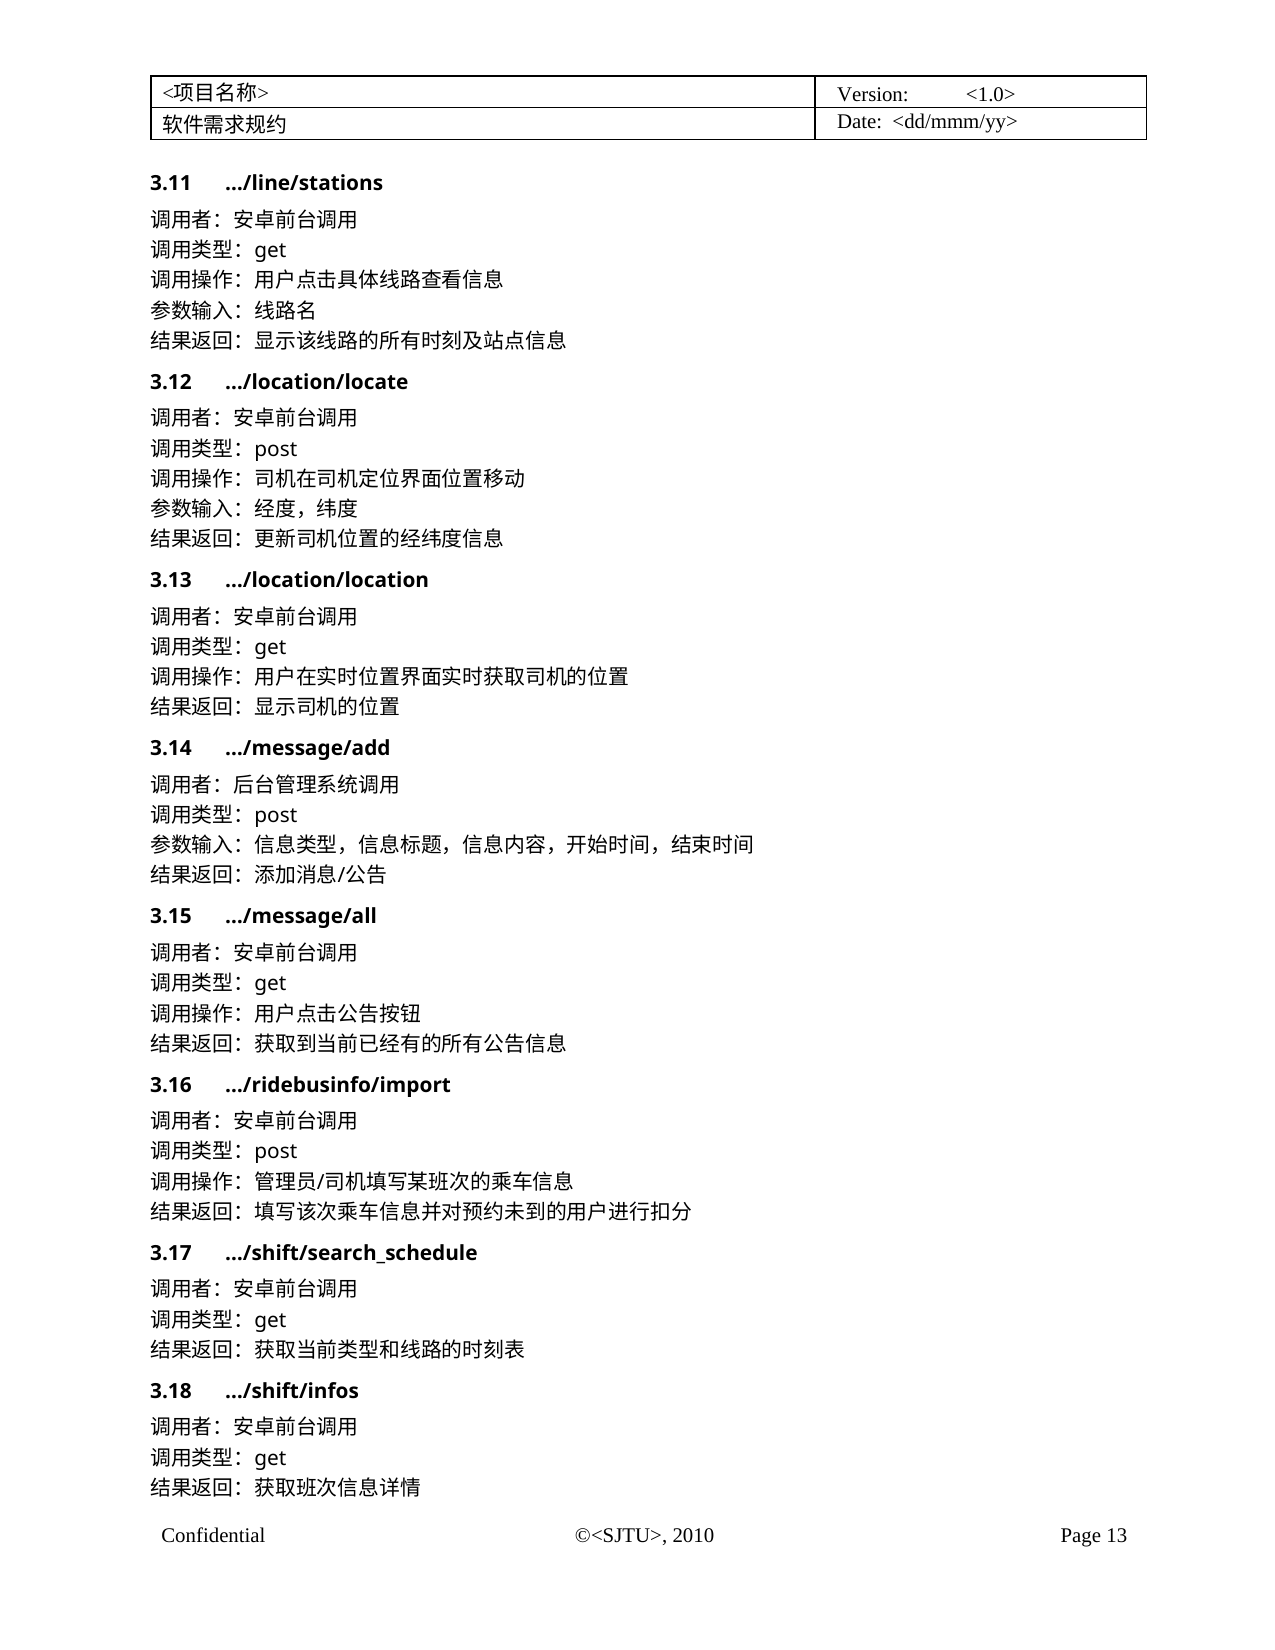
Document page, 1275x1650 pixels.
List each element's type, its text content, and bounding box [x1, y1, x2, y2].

text 结果返回：获取到当前已经有的所有公告信息 [150, 1027, 1137, 1057]
subtitle …/message/all [150, 902, 1137, 930]
text 调用类型：get [150, 966, 1137, 997]
text 调用者：安卓前台调用 [150, 600, 1137, 630]
subtitle …/location/locate [150, 367, 1137, 395]
text 参数输入：经度，纬度 [150, 492, 1137, 522]
text 调用者：安卓前台调用 [150, 1411, 1137, 1441]
text 结果返回：获取班次信息详情 [150, 1471, 1137, 1501]
subtitle …/shift/search_schedule [150, 1238, 1137, 1266]
text 调用类型：post [150, 1134, 1137, 1165]
subtitle …/location/location [150, 565, 1137, 594]
text 调用者：安卓前台调用 [150, 1104, 1137, 1134]
text 调用类型：post [150, 432, 1137, 462]
text 结果返回：显示该线路的所有时刻及站点信息 [150, 324, 1137, 354]
text 调用操作：用户在实时位置界面实时获取司机的位置 [150, 660, 1137, 691]
text 调用类型：get [150, 233, 1137, 264]
text 参数输入：信息类型，信息标题，信息内容，开始时间，结束时间 [150, 828, 1137, 859]
subtitle …/shift/infos [150, 1376, 1137, 1404]
text 调用者：安卓前台调用 [150, 1273, 1137, 1303]
subtitle …/ridebusinfo/import [150, 1070, 1137, 1098]
text 调用类型：get [150, 1441, 1137, 1471]
text 结果返回：获取当前类型和线路的时刻表 [150, 1333, 1137, 1363]
text 结果返回：添加消息/公告 [150, 859, 1137, 889]
subtitle …/message/add [150, 733, 1137, 762]
text 调用类型：get [150, 630, 1137, 660]
text 结果返回：填写该次乘车信息并对预约未到的用户进行扣分 [150, 1195, 1137, 1225]
text 调用类型：post [150, 798, 1137, 828]
text 调用者：安卓前台调用 [150, 936, 1137, 966]
text 结果返回：更新司机位置的经纬度信息 [150, 522, 1137, 553]
text 调用操作：用户点击公告按钮 [150, 997, 1137, 1027]
text 调用者：安卓前台调用 [150, 203, 1137, 233]
subtitle …/line/stations [150, 168, 1137, 197]
text 调用者：安卓前台调用 [150, 402, 1137, 432]
text 调用类型：get [150, 1303, 1137, 1333]
text 调用操作：管理员/司机填写某班次的乘车信息 [150, 1165, 1137, 1195]
text 调用操作：用户点击具体线路查看信息 [150, 264, 1137, 294]
text 结果返回：显示司机的位置 [150, 691, 1137, 721]
text 调用操作：司机在司机定位界面位置移动 [150, 462, 1137, 492]
text 参数输入：线路名 [150, 294, 1137, 324]
text 调用者：后台管理系统调用 [150, 768, 1137, 798]
